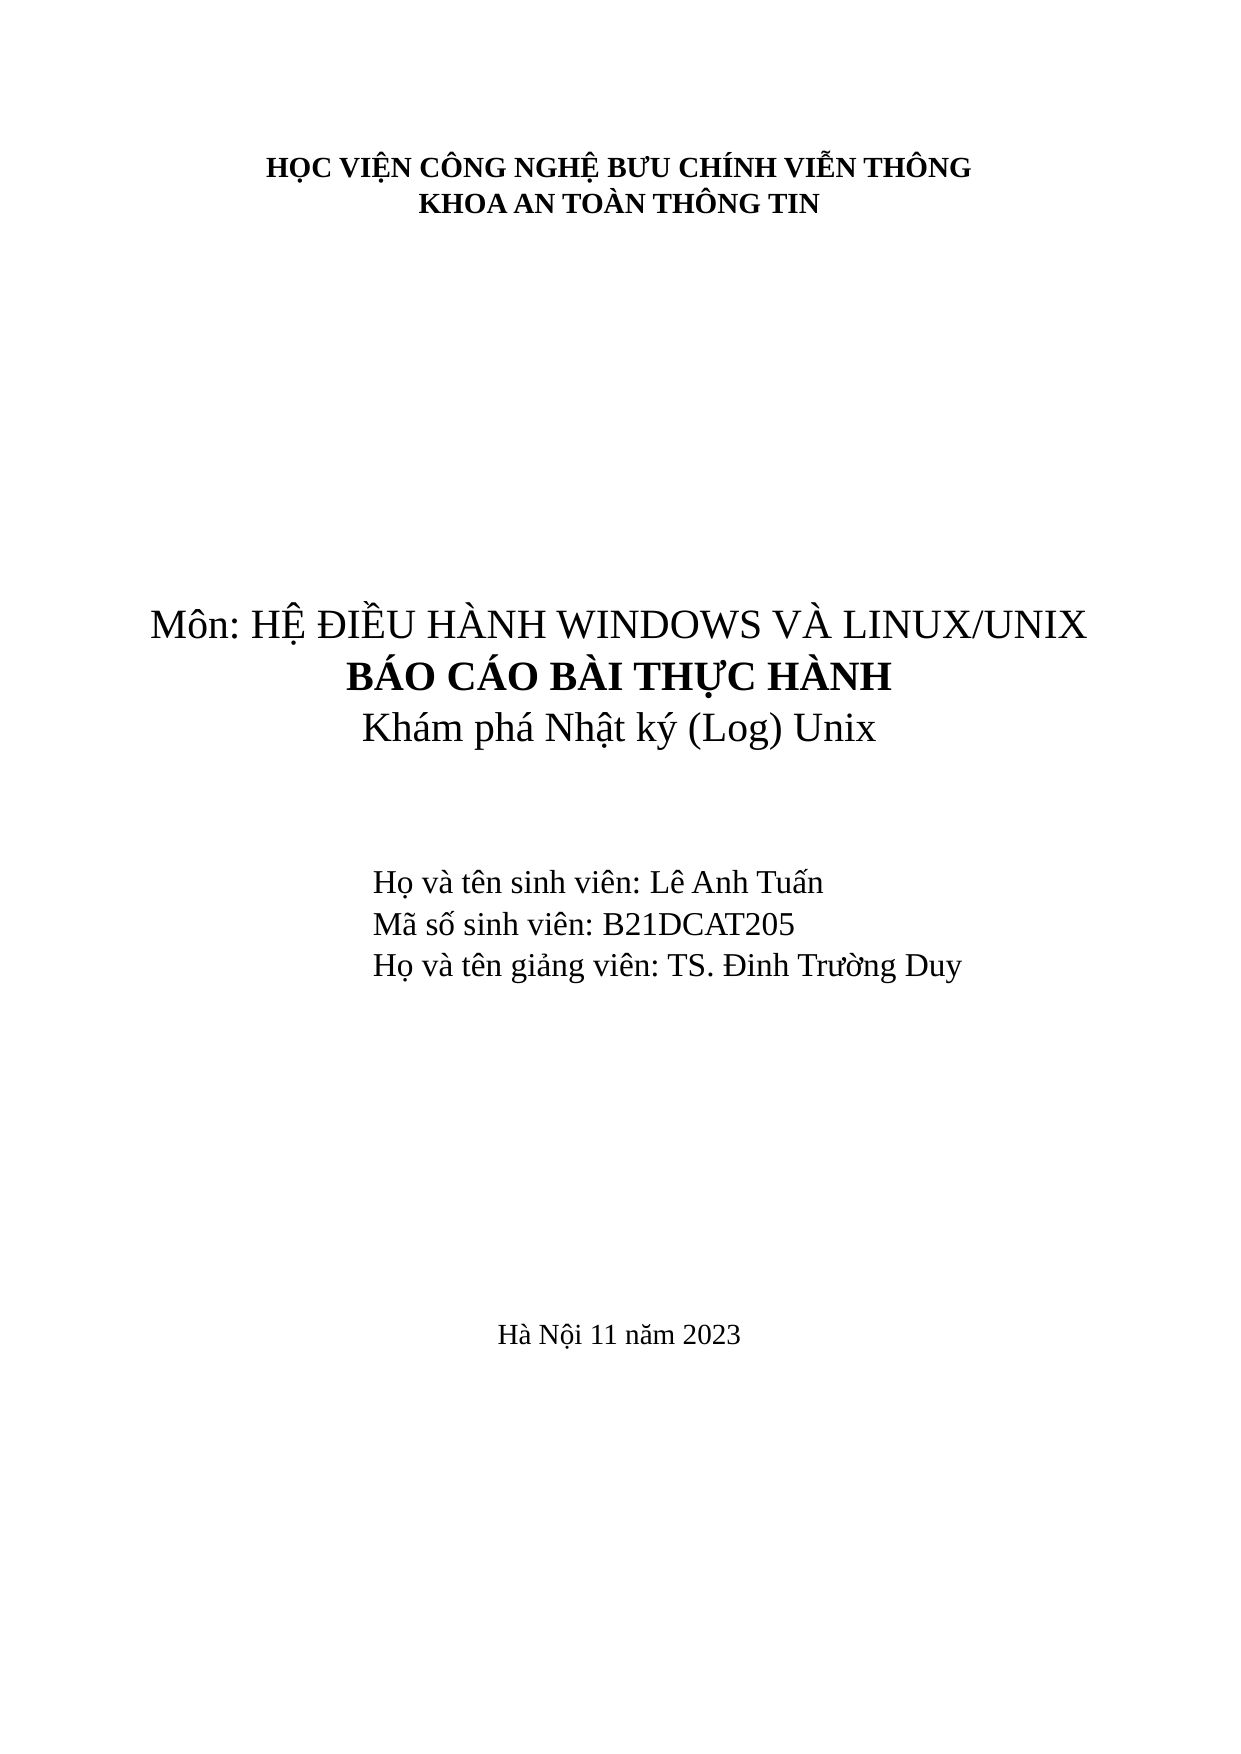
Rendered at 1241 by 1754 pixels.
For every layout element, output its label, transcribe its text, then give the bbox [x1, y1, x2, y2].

text Họ và tên giảng viên: TS. Đinh Trường Duy [298, 945, 1090, 984]
text Môn: HỆ ĐIỀU HÀNH WINDOWS VÀ LINUX/UNIX [148, 599, 1090, 647]
text Khám phá Nhật ký (Log) Unix [148, 703, 1090, 751]
text Hà Nội 11 năm 2023 [148, 1317, 1090, 1351]
text Mã số sinh viên: B21DCAT205 [298, 904, 1090, 942]
text HỌC VIỆN CÔNG NGHỆ BƯU CHÍNH VIỄN THÔNG [148, 150, 1090, 183]
text Họ và tên sinh viên: Lê Anh Tuấn [298, 863, 1090, 901]
text BÁO CÁO BÀI THỰC HÀNH [148, 651, 1090, 699]
text KHOA AN TOÀN THÔNG TIN [148, 186, 1090, 220]
